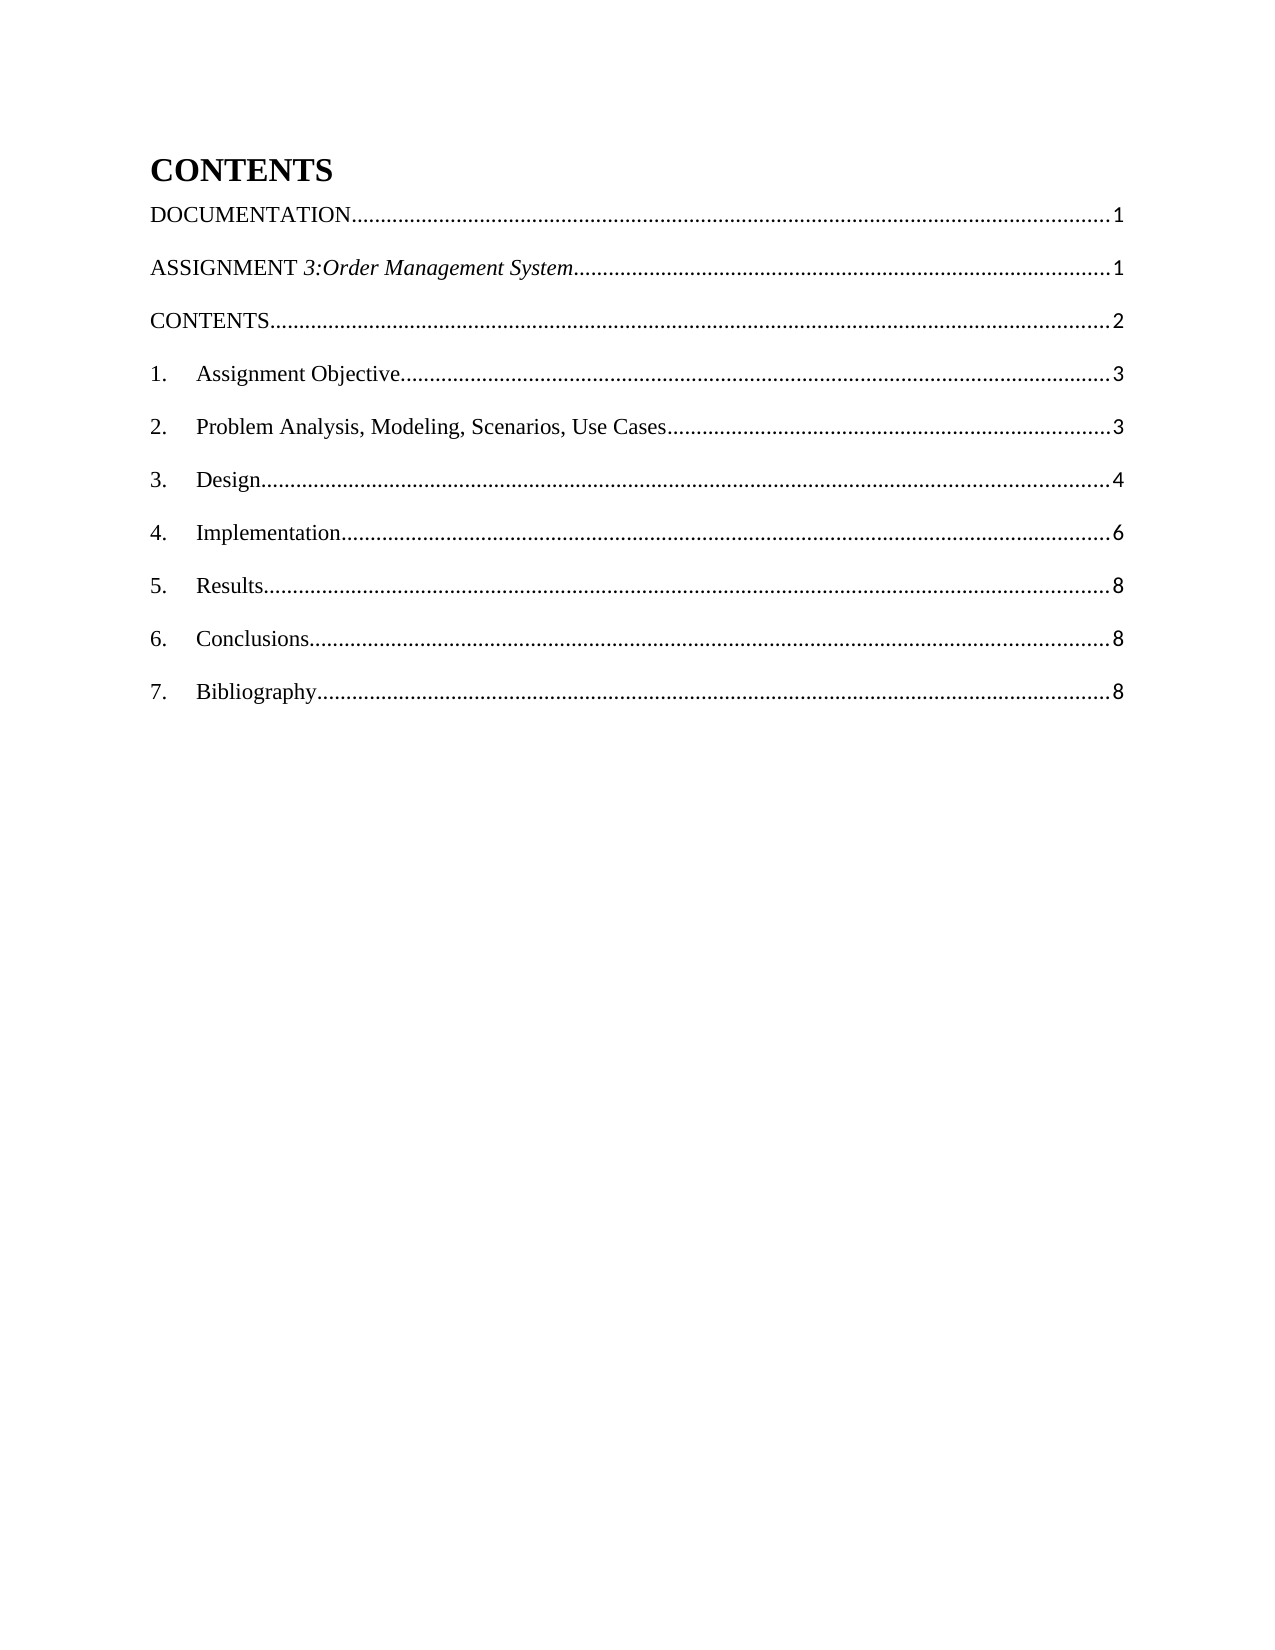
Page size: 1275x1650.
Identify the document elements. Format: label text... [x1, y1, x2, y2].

text CONTENTS 2 [150, 306, 1125, 334]
text 6. Conclusions 8 [150, 624, 1125, 652]
text 4. Implementation 6 [150, 518, 1125, 546]
subtitle CONTENTS [150, 150, 1125, 188]
text 1. Assignment Objective 3 [150, 359, 1125, 387]
text DOCUMENTATION 1 [150, 200, 1125, 228]
text ASSIGNMENT 3:Order Management System 1 [150, 253, 1125, 281]
text 2. Problem Analysis, Modeling, Scenarios, Use Cases 3 [150, 412, 1125, 440]
text 3. Design 4 [150, 465, 1125, 493]
text 7. Bibliography 8 [150, 677, 1125, 706]
text 5. Results 8 [150, 571, 1125, 599]
